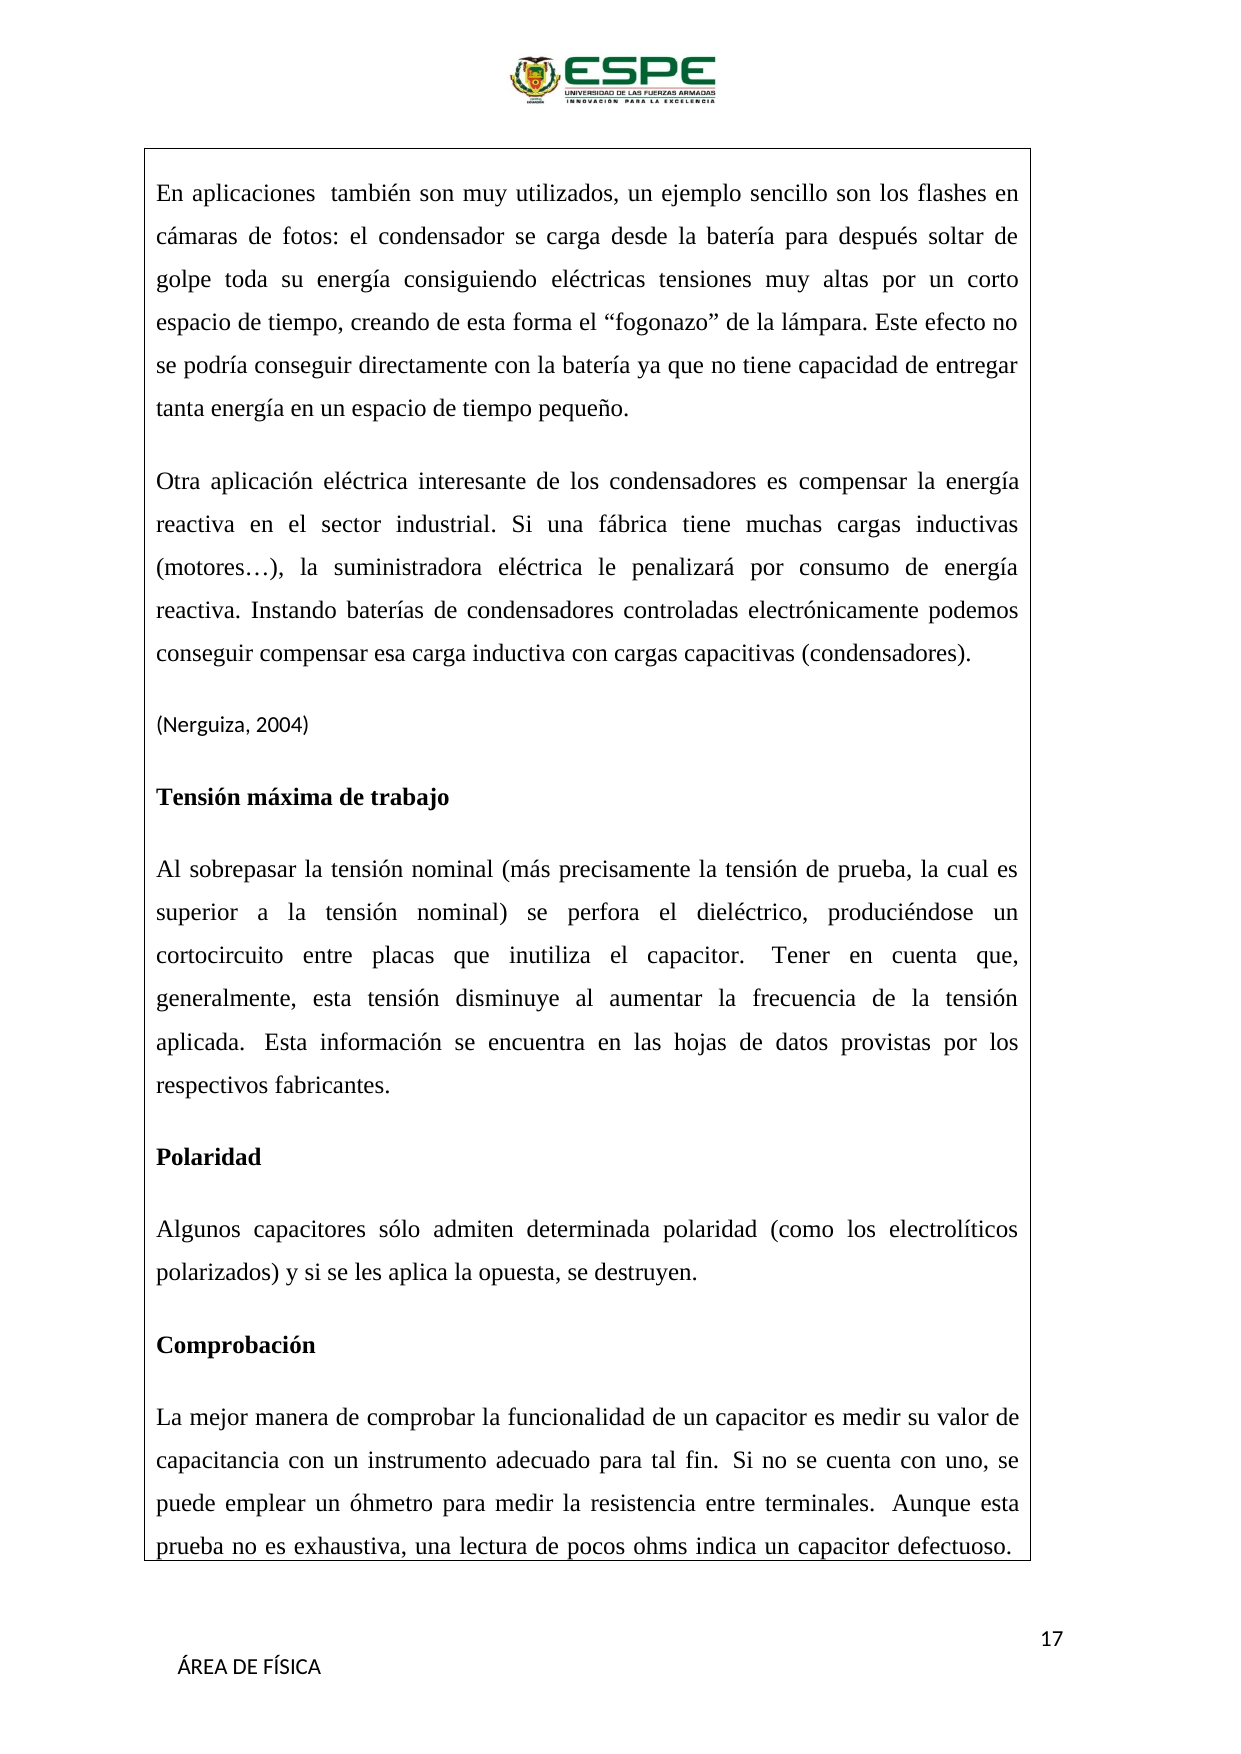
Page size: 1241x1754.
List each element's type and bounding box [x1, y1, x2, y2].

picture [505, 48, 717, 108]
table_cell [145, 149, 1030, 1560]
